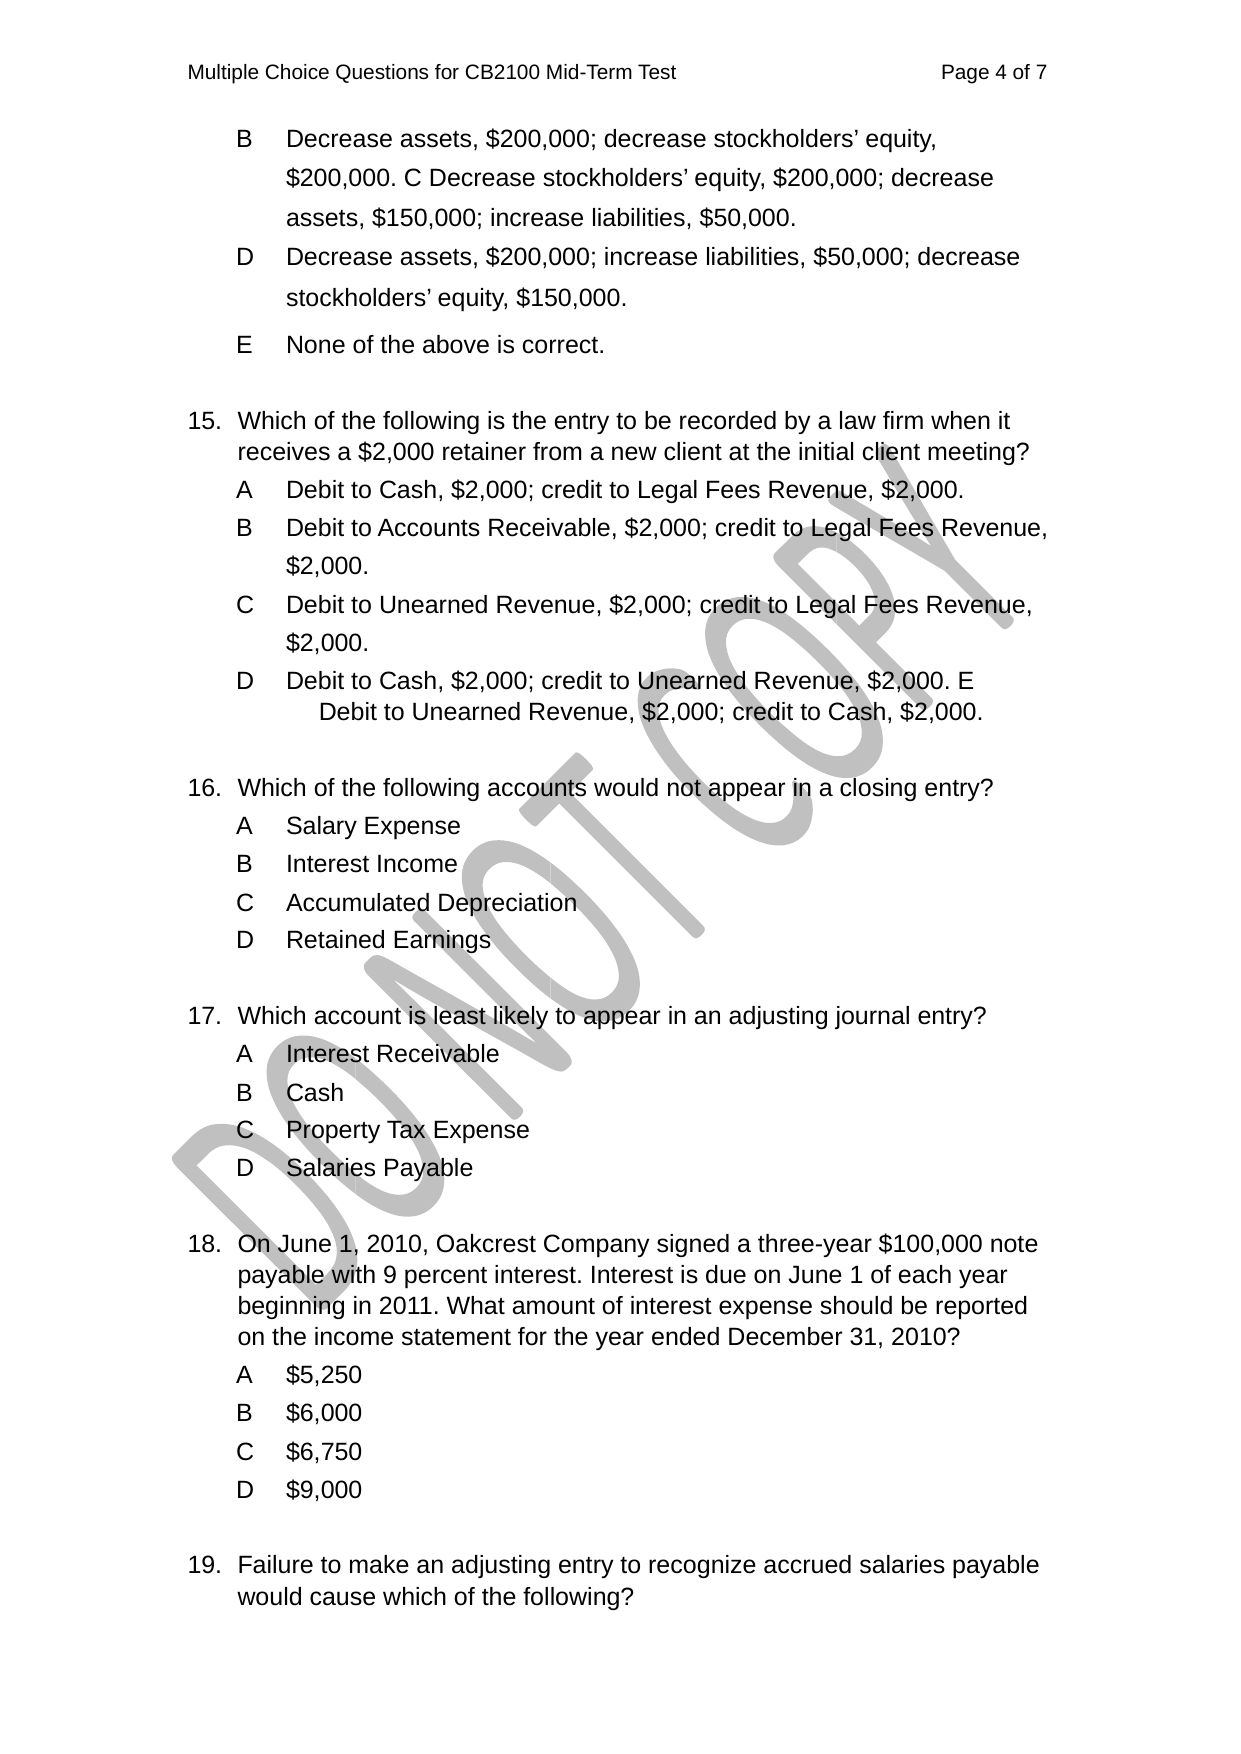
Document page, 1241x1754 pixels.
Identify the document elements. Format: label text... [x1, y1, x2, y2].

list Cash [236, 1077, 1053, 1106]
list Which of the following accounts would not appear in a closing entry? [187, 773, 1053, 802]
list Failure to make an adjusting entry to recognize accrued salaries payable would cause which of the following? [187, 1550, 1053, 1610]
list Debit to Cash, $2,000; credit to Legal Fees Revenue, $2,000. [236, 475, 1053, 504]
list $5,250 [236, 1361, 1053, 1389]
list None of the above is correct. [236, 330, 1053, 359]
list On June 1, 2010, Oakcrest Company signed a three-year $100,000 note payable with 9 percent interest. Interest is due on June 1 of each year beginning in 2011. What amount of interest expense should be reported on the income statement for the year ended December 31, 2010? [187, 1229, 1053, 1351]
list Salaries Payable [236, 1153, 1053, 1182]
list Decrease assets, $200,000; increase liabilities, $50,000; decrease stockholders’ equity, $150,000. [236, 242, 1053, 311]
list Debit to Cash, $2,000; credit to Unearned Revenue, $2,000. E Debit to Unearned Revenue, $2,000; credit to Cash, $2,000. [236, 666, 1053, 726]
list Which of the following is the entry to be recorded by a law firm when it receives a $2,000 retainer from a new client at the initial client meeting? [187, 406, 1053, 465]
list Salary Expense [236, 811, 1053, 840]
list Interest Income [236, 849, 1053, 878]
list Retained Earnings [236, 925, 1053, 954]
list Decrease assets, $200,000; decrease stockholders’ equity, $200,000. C Decrease stockholders’ equity, $200,000; decrease assets, $150,000; increase liabilities, $50,000. [236, 123, 1053, 231]
list $6,000 [236, 1398, 1053, 1427]
list Debit to Unearned Revenue, $2,000; credit to Legal Fees Revenue, $2,000. [236, 589, 1053, 657]
list Debit to Accounts Receivable, $2,000; credit to Legal Fees Revenue, $2,000. [236, 513, 1053, 580]
list Property Tax Expense [236, 1115, 1053, 1144]
list Accumulated Depreciation [236, 888, 1053, 916]
list Interest Receivable [236, 1039, 1053, 1068]
list $9,000 [236, 1475, 1053, 1503]
list $6,750 [236, 1436, 1053, 1465]
list Which account is least likely to appear in an adjusting journal entry? [187, 1001, 1053, 1030]
